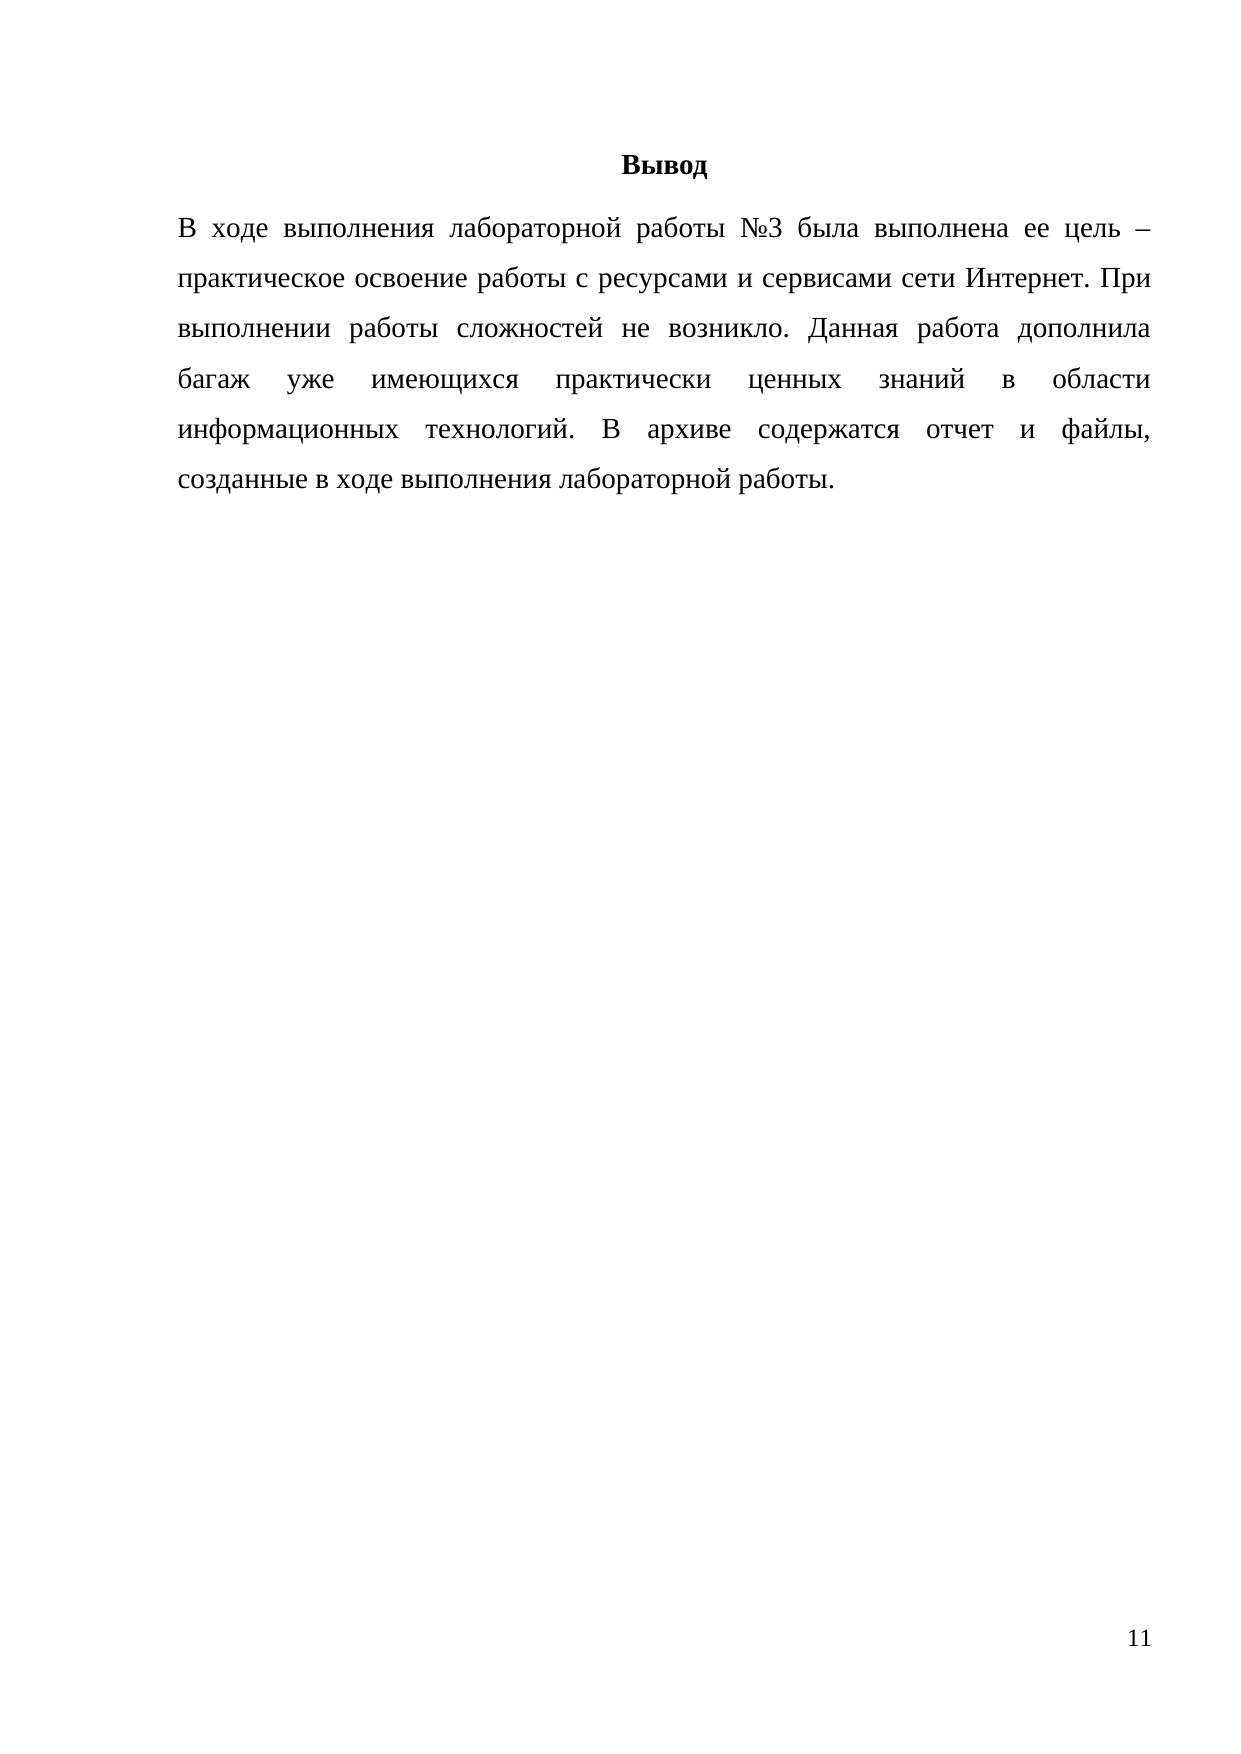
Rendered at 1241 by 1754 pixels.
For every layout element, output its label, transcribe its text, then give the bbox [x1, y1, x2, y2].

subtitle Вывод [177, 147, 1152, 181]
text В ходе выполнения лабораторной работы №3 была выполнена ее цель – практическое освоение работы с ресурсами и сервисами сети Интернет. При выполнении работы сложностей не возникло. Данная работа дополнила багаж уже имеющихся практически ценных знаний в области информационных технологий. В архиве содержатся отчет и файлы, созданные в ходе выполнения лабораторной работы. [177, 210, 1152, 495]
